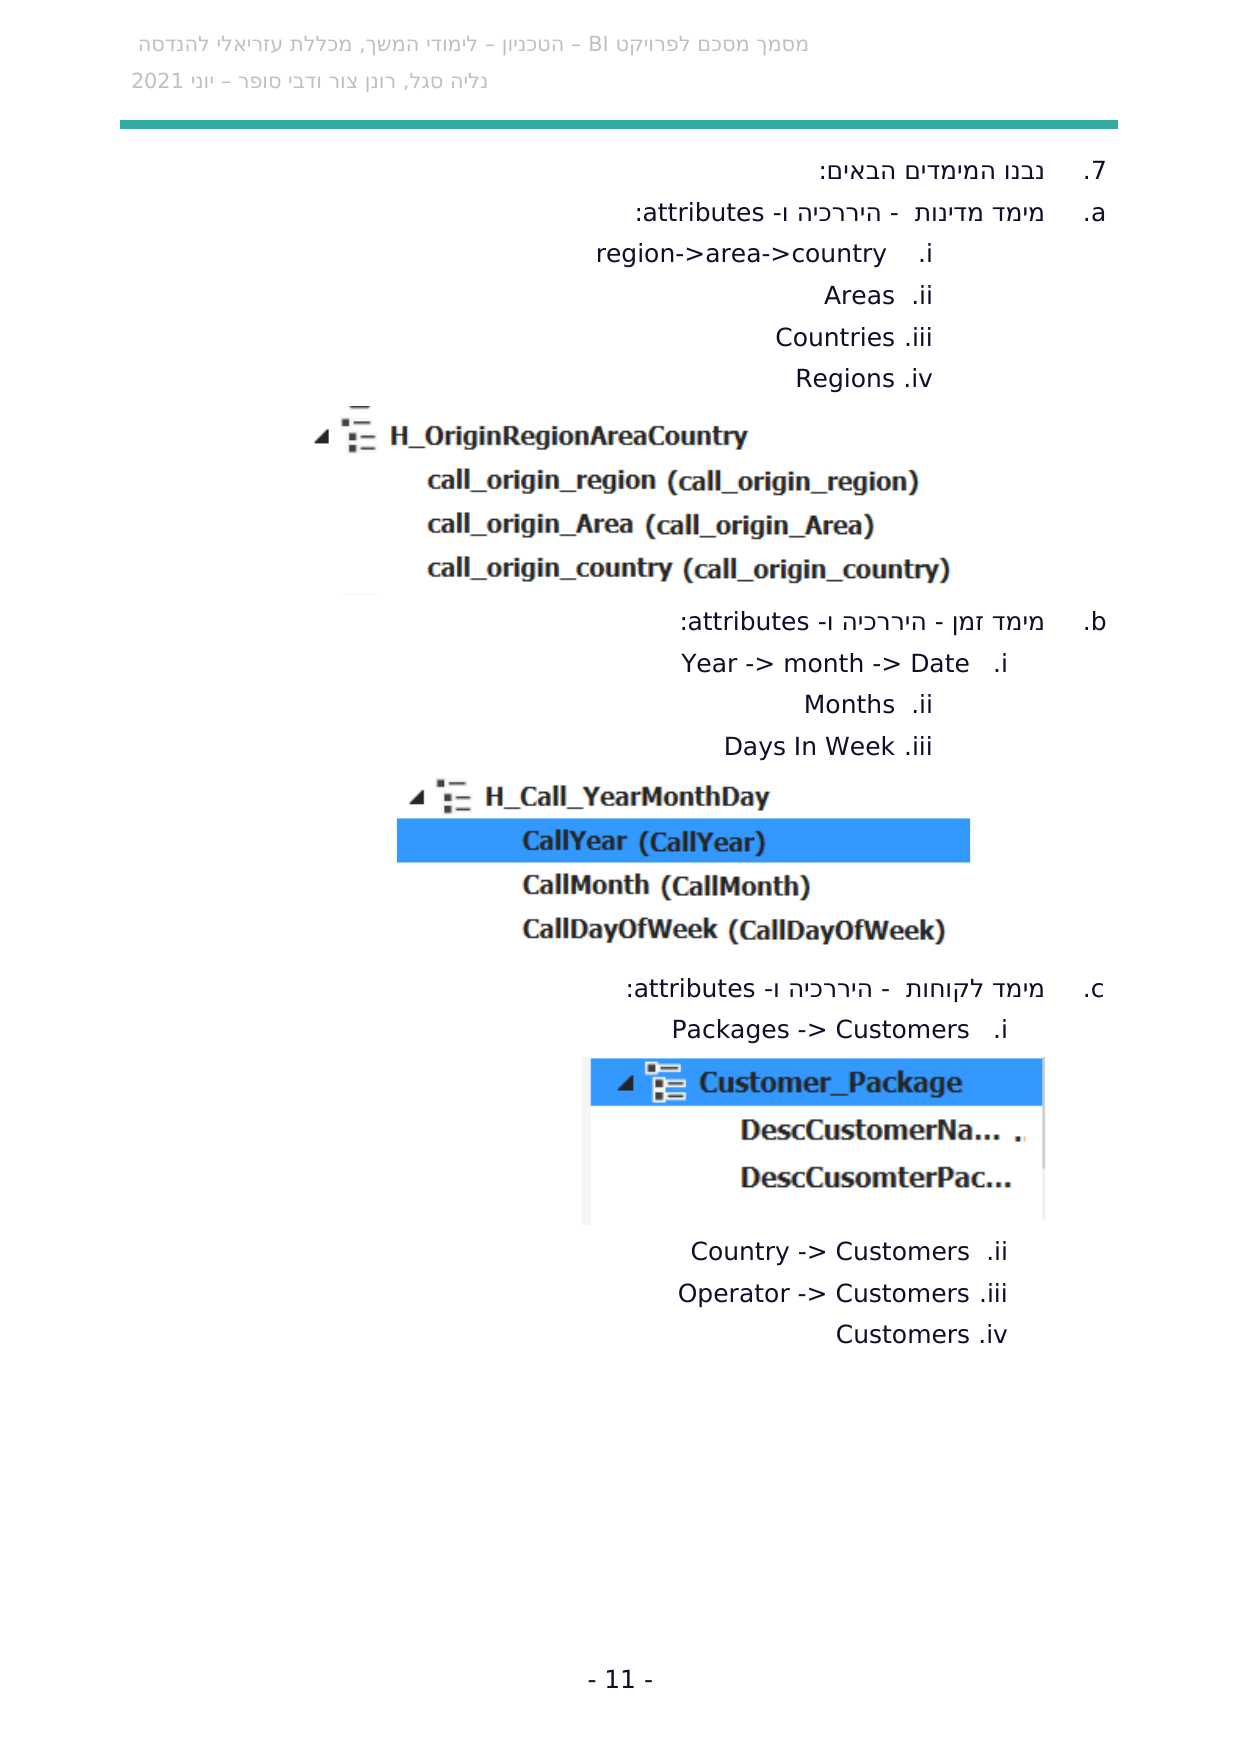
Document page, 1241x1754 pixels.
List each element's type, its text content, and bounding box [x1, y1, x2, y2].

list Operator -> Customers [120, 1279, 1008, 1308]
picture [396, 773, 971, 962]
list מימד מדינות - היררכיה ו- attributes: [120, 198, 1083, 227]
list מימד לקוחות - היררכיה ו- attributes: [120, 974, 1083, 1003]
list מימד זמן - היררכיה ו- attributes: [120, 607, 1083, 636]
list region->area->country [120, 240, 933, 269]
list Days In Week [120, 732, 933, 761]
list Customers [120, 1321, 1008, 1350]
list Months [120, 691, 933, 720]
picture [293, 406, 971, 595]
list Regions [120, 365, 933, 394]
list Country -> Customers [120, 1237, 1008, 1266]
list Areas [120, 281, 933, 311]
list Countries [120, 323, 933, 352]
list Packages -> Customers [120, 1016, 1008, 1045]
picture [581, 1057, 1046, 1225]
list Year -> month -> Date [120, 649, 1008, 678]
list נבנו המימדים הבאים: [120, 156, 1083, 186]
